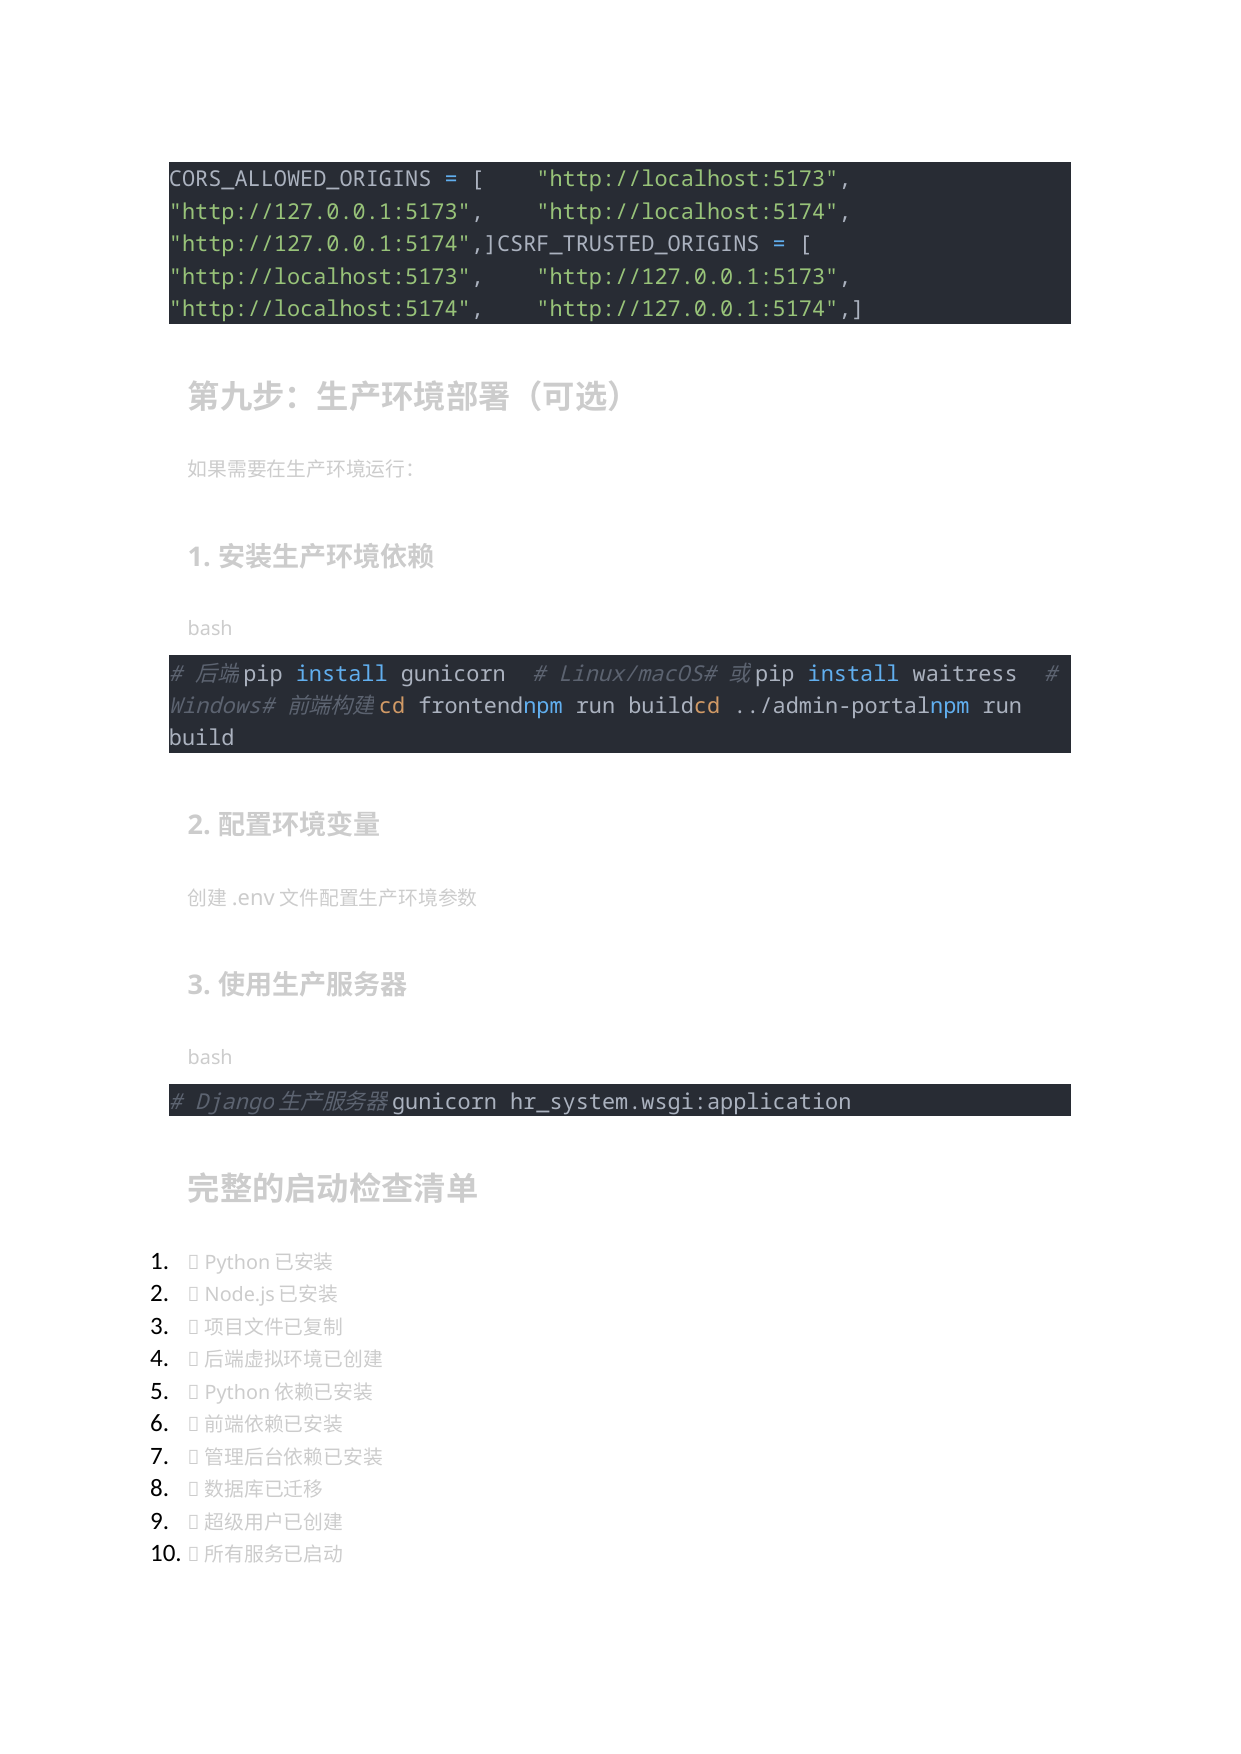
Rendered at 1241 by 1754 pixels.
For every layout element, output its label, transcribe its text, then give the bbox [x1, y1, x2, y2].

list ✅ 数据库已迁移 [150, 1471, 1053, 1504]
list ✅ Python已安装 [150, 1244, 1053, 1276]
text bash [187, 1040, 1053, 1073]
subtitle 第九步：生产环境部署（可选） [187, 362, 1053, 427]
text 创建 .env 文件配置生产环境参数 [187, 880, 1053, 913]
list ✅ 后端虚拟环境已创建 [150, 1341, 1053, 1374]
list ✅ Node.js已安装 [150, 1276, 1053, 1309]
text CORS_ALLOWED_ORIGINS = [ "http://localhost:5173", "http://127.0.0.1:5173", "http://localhost:5174", "http://127.0.0.1:5174",]CSRF_TRUSTED_ORIGINS = [ "http://localhost:5173", "http://127.0.0.1:5173", "http://localhost:5174", "http://127.0.0.1:5174",] [169, 162, 1071, 324]
subtitle 1. 安装生产环境依赖 [187, 522, 1053, 587]
subtitle 3. 使用生产服务器 [187, 950, 1053, 1015]
list ✅ Python依赖已安装 [150, 1374, 1053, 1406]
list ✅ 前端依赖已安装 [150, 1406, 1053, 1439]
list ✅ 项目文件已复制 [150, 1309, 1053, 1341]
subtitle 2. 配置环境变量 [187, 790, 1053, 855]
text bash [187, 612, 1053, 644]
list ✅ 所有服务已启动 [150, 1536, 1053, 1569]
text # 后端pip install gunicorn # Linux/macOS# 或pip install waitress # Windows# 前端构建cd frontendnpm run buildcd ../admin-portalnpm run build [169, 655, 1071, 753]
list ✅ 超级用户已创建 [150, 1504, 1053, 1536]
text # Django生产服务器gunicorn hr_system.wsgi:application [392, 1084, 1071, 1116]
subtitle 完整的启动检查清单 [187, 1154, 1053, 1219]
text 如果需要在生产环境运行： [187, 452, 1053, 484]
list ✅ 管理后台依赖已安装 [150, 1439, 1053, 1471]
